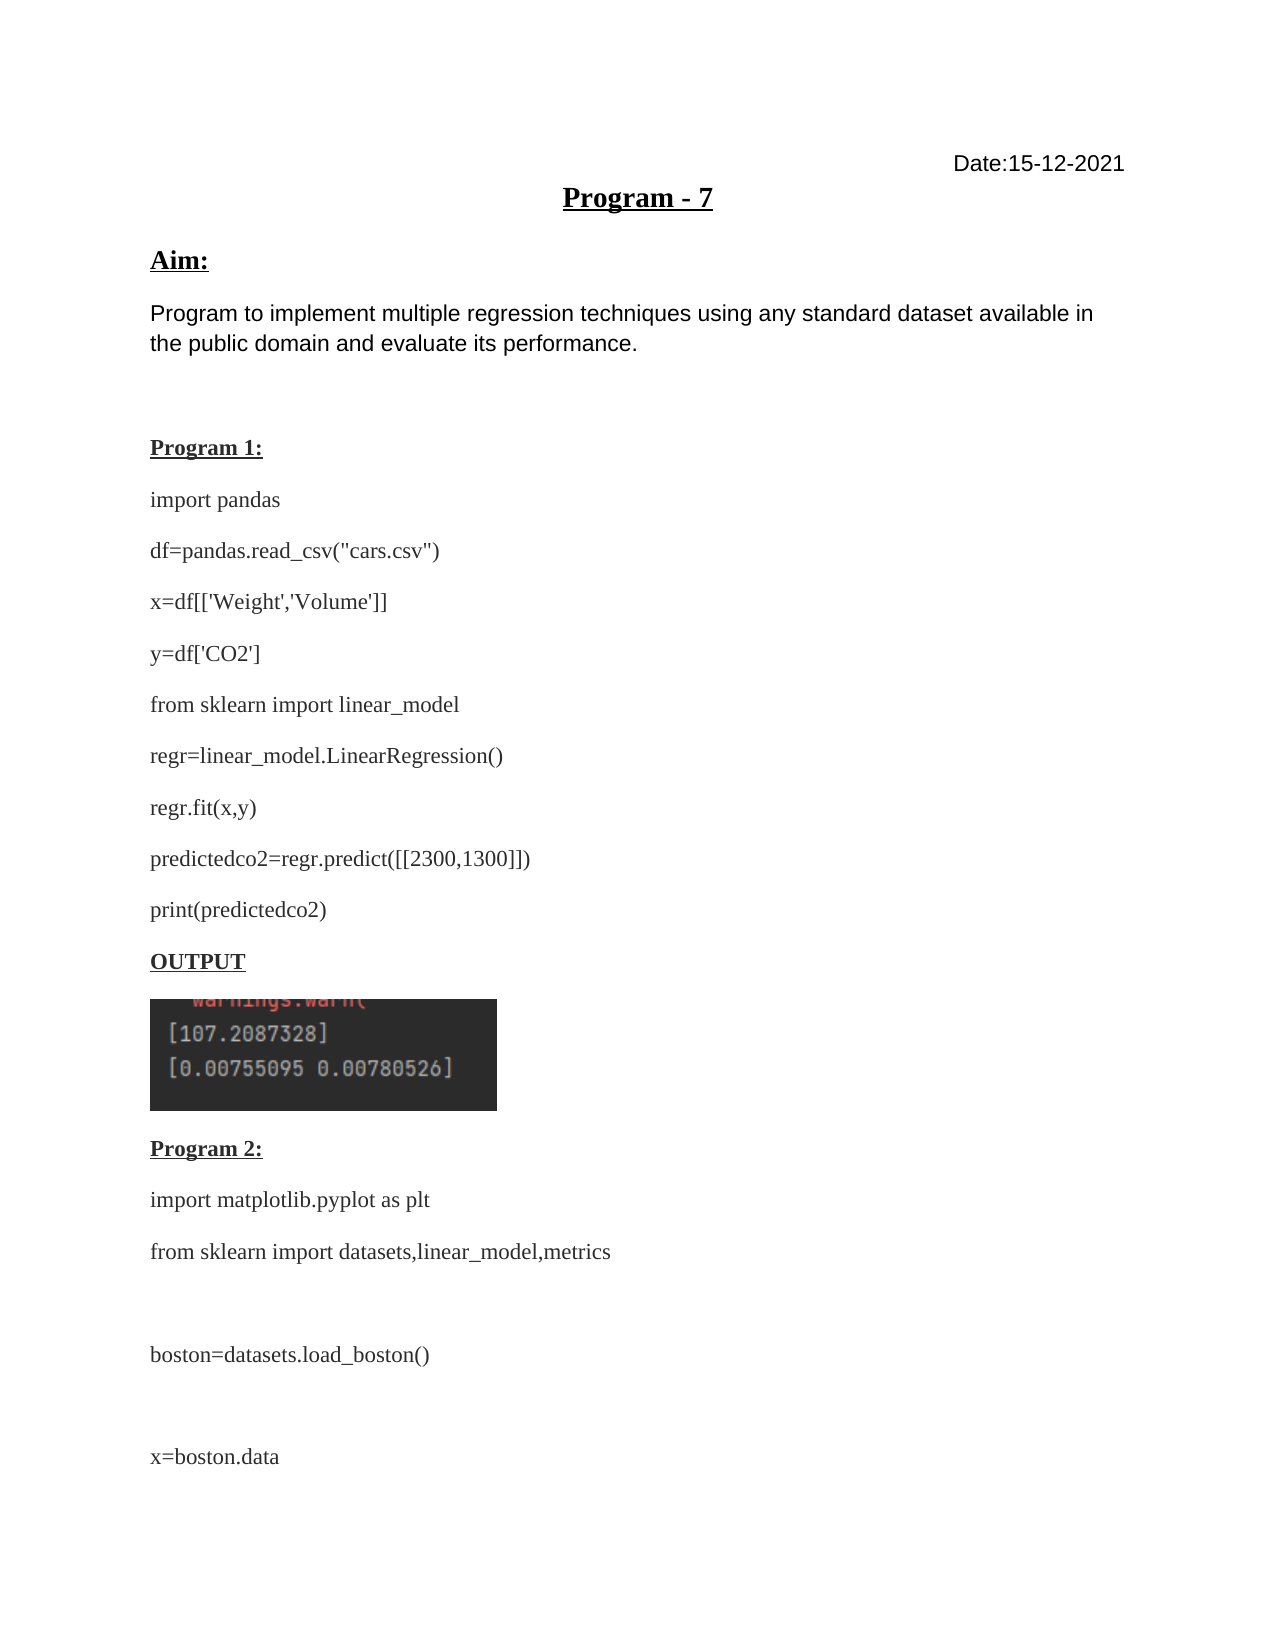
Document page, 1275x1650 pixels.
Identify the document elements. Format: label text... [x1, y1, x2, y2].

text from sklearn import datasets,linear_model,metrics [150, 1238, 1125, 1264]
text x=boston.data [150, 1443, 1125, 1470]
text OUTPUT [150, 948, 1125, 974]
text import pandas [150, 486, 1125, 512]
text print(predictedco2) [150, 897, 1125, 923]
text regr=linear_model.LinearRegression() [150, 742, 1125, 769]
text from sklearn import linear_model [150, 691, 1125, 717]
text Aim: [150, 244, 1125, 275]
text predictedco2=regr.predict([[2300,1300]]) [150, 845, 1125, 872]
text Date:15-12-2021 [150, 150, 1125, 176]
picture [150, 999, 497, 1111]
text Program 2: [150, 1135, 1125, 1162]
text Program to implement multiple regression techniques using any standard dataset available in the public domain and evaluate its performance. [150, 300, 1125, 356]
text Program - 7 [150, 180, 1125, 214]
text import matplotlib.pyplot as plt [150, 1187, 1125, 1213]
text Program 1: [150, 434, 1125, 461]
text y=df['CO2'] [150, 640, 1125, 666]
text x=df[['Weight','Volume']] [150, 588, 1125, 615]
text regr.fit(x,y) [150, 794, 1125, 820]
text df=pandas.read_csv("cars.csv") [150, 537, 1125, 563]
text boston=datasets.load_boston() [150, 1341, 1125, 1367]
